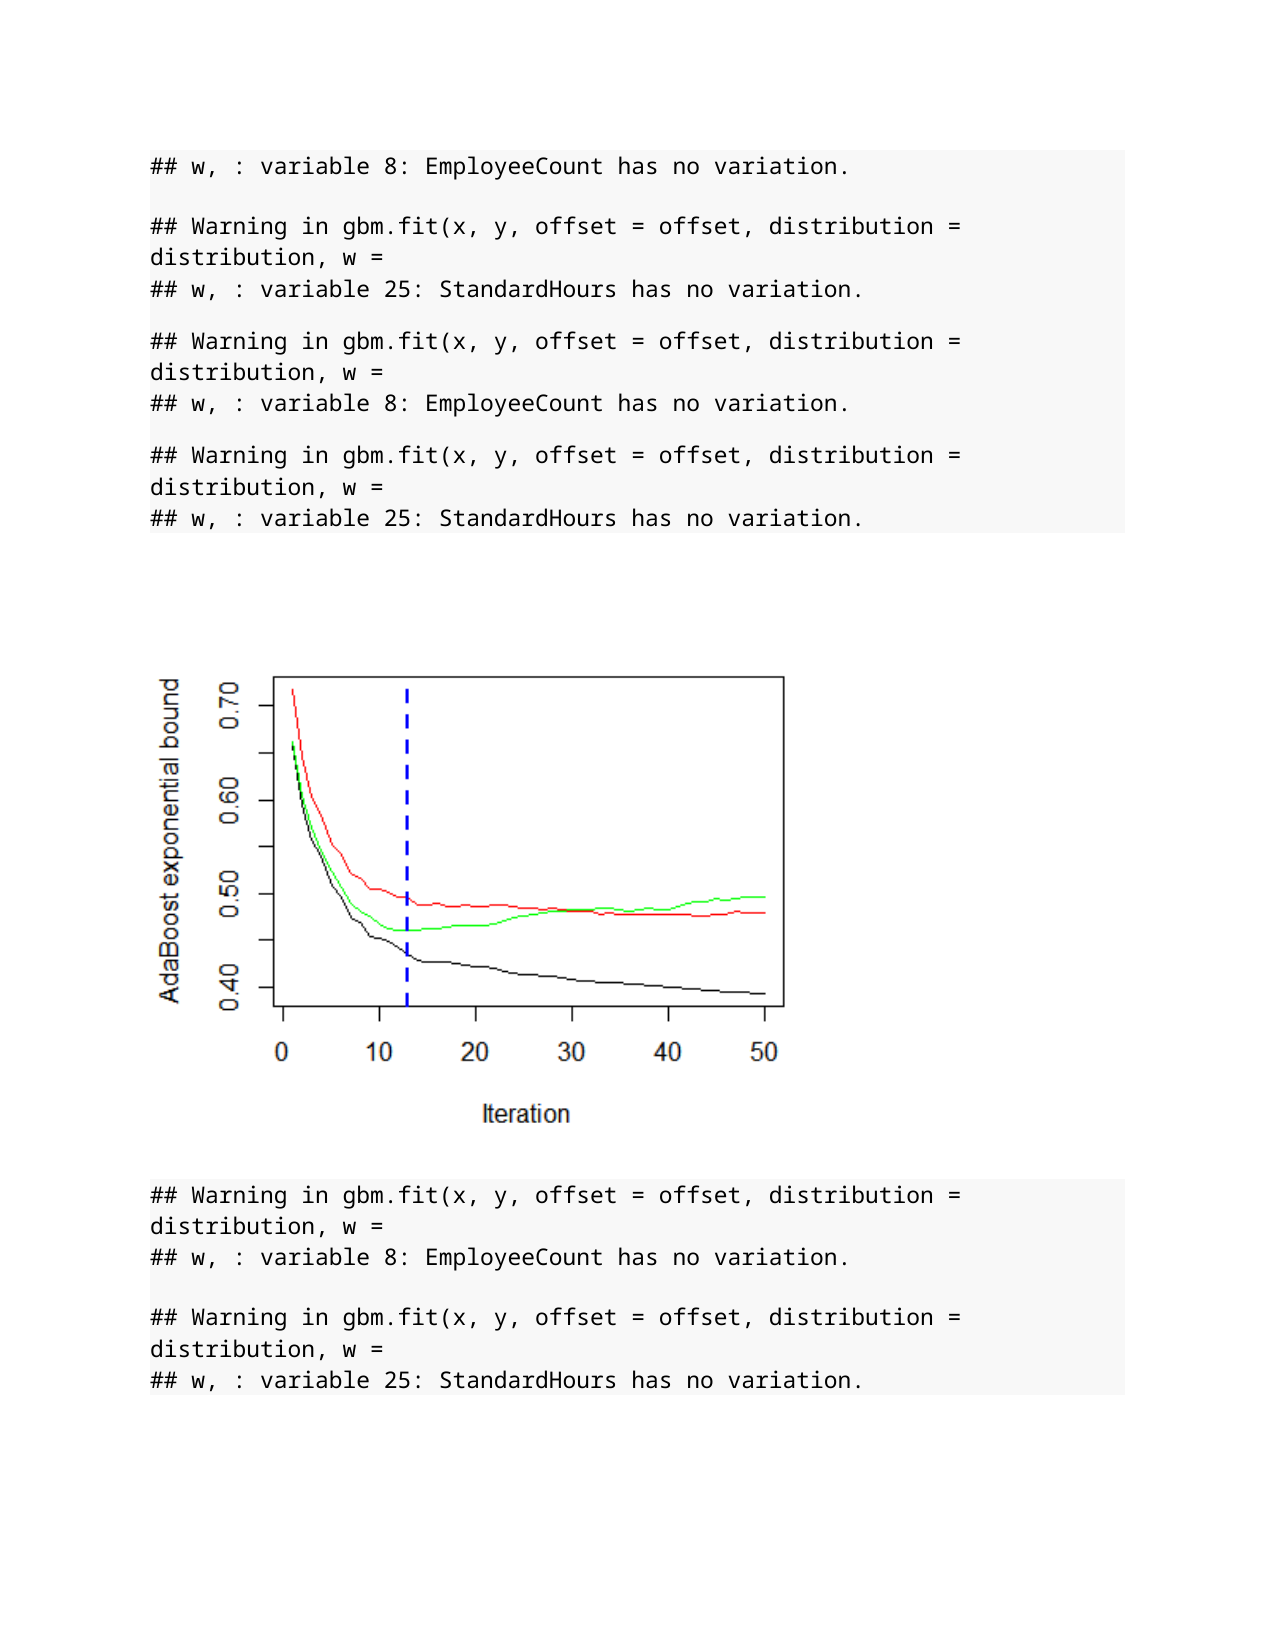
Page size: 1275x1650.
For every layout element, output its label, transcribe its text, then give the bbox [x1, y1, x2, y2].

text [150, 150, 1125, 304]
text ## Warning in gbm.fit(x, y, offset = offset, distribution = distribution, w = ## w, : variable 8: EmployeeCount has no variation. [150, 324, 1125, 418]
picture [150, 553, 908, 1161]
text ## Warning in gbm.fit(x, y, offset = offset, distribution = distribution, w = ## w, : variable 25: StandardHours has no variation. [150, 439, 1125, 533]
